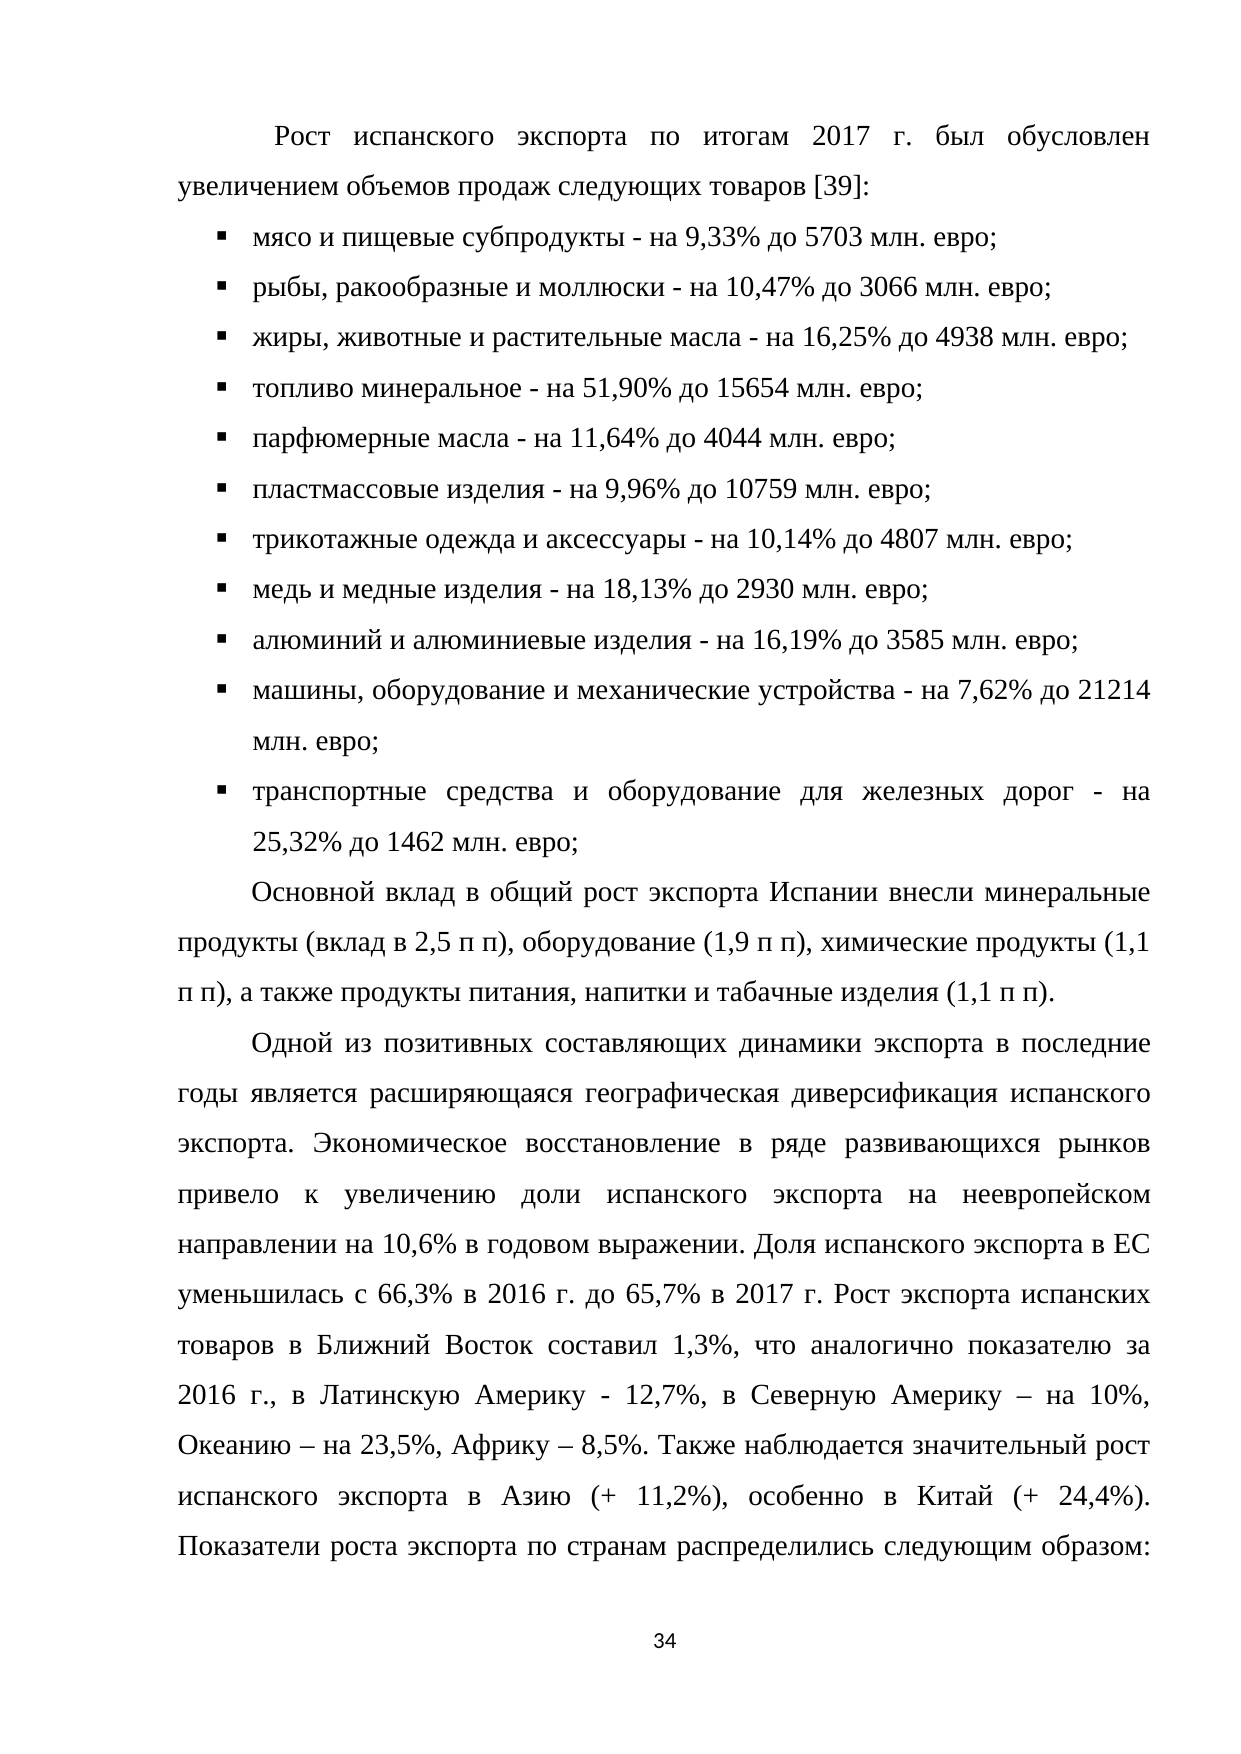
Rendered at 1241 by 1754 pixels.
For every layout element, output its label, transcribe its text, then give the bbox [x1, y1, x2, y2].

list медь и медные изделия - на 18,13% до 2930 млн. евро; [215, 572, 1152, 605]
list жиры, животные и растительные масла - на 16,25% до 4938 млн. евро; [215, 319, 1152, 353]
list пластмассовые изделия - на 9,96% до 10759 млн. евро; [215, 471, 1152, 504]
list парфюмерные масла - на 11,64% до 4044 млн. евро; [215, 420, 1152, 454]
list транспортные средства и оборудование для железных дорог - на 25,32% до 1462 млн. евро; [215, 773, 1152, 857]
list трикотажные одежда и аксессуары - на 10,14% до 4807 млн. евро; [215, 521, 1152, 555]
list рыбы, ракообразные и моллюски - на 10,47% до 3066 млн. евро; [215, 269, 1152, 303]
list алюминий и алюминиевые изделия - на 16,19% до 3585 млн. евро; [215, 622, 1152, 656]
list мясо и пищевые субпродукты - на 9,33% до 5703 млн. евро; [215, 219, 1152, 252]
list машины, оборудование и механические устройства - на 7,62% до 21214 млн. евро; [215, 672, 1152, 756]
text Основной вклад в общий рост экспорта Испании внесли минеральные продукты (вклад в 2,5 п п), оборудование (1,9 п п), химические продукты (1,1 п п), а также продукты питания, напитки и табачные изделия (1,1 п п). [177, 874, 1152, 1008]
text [177, 1025, 1152, 1562]
text Рост испанского экспорта по итогам 2017 г. был обусловлен увеличением объемов продаж следующих товаров [39]: [177, 118, 1152, 202]
list топливо минеральное - на 51,90% до 15654 млн. евро; [215, 370, 1152, 404]
